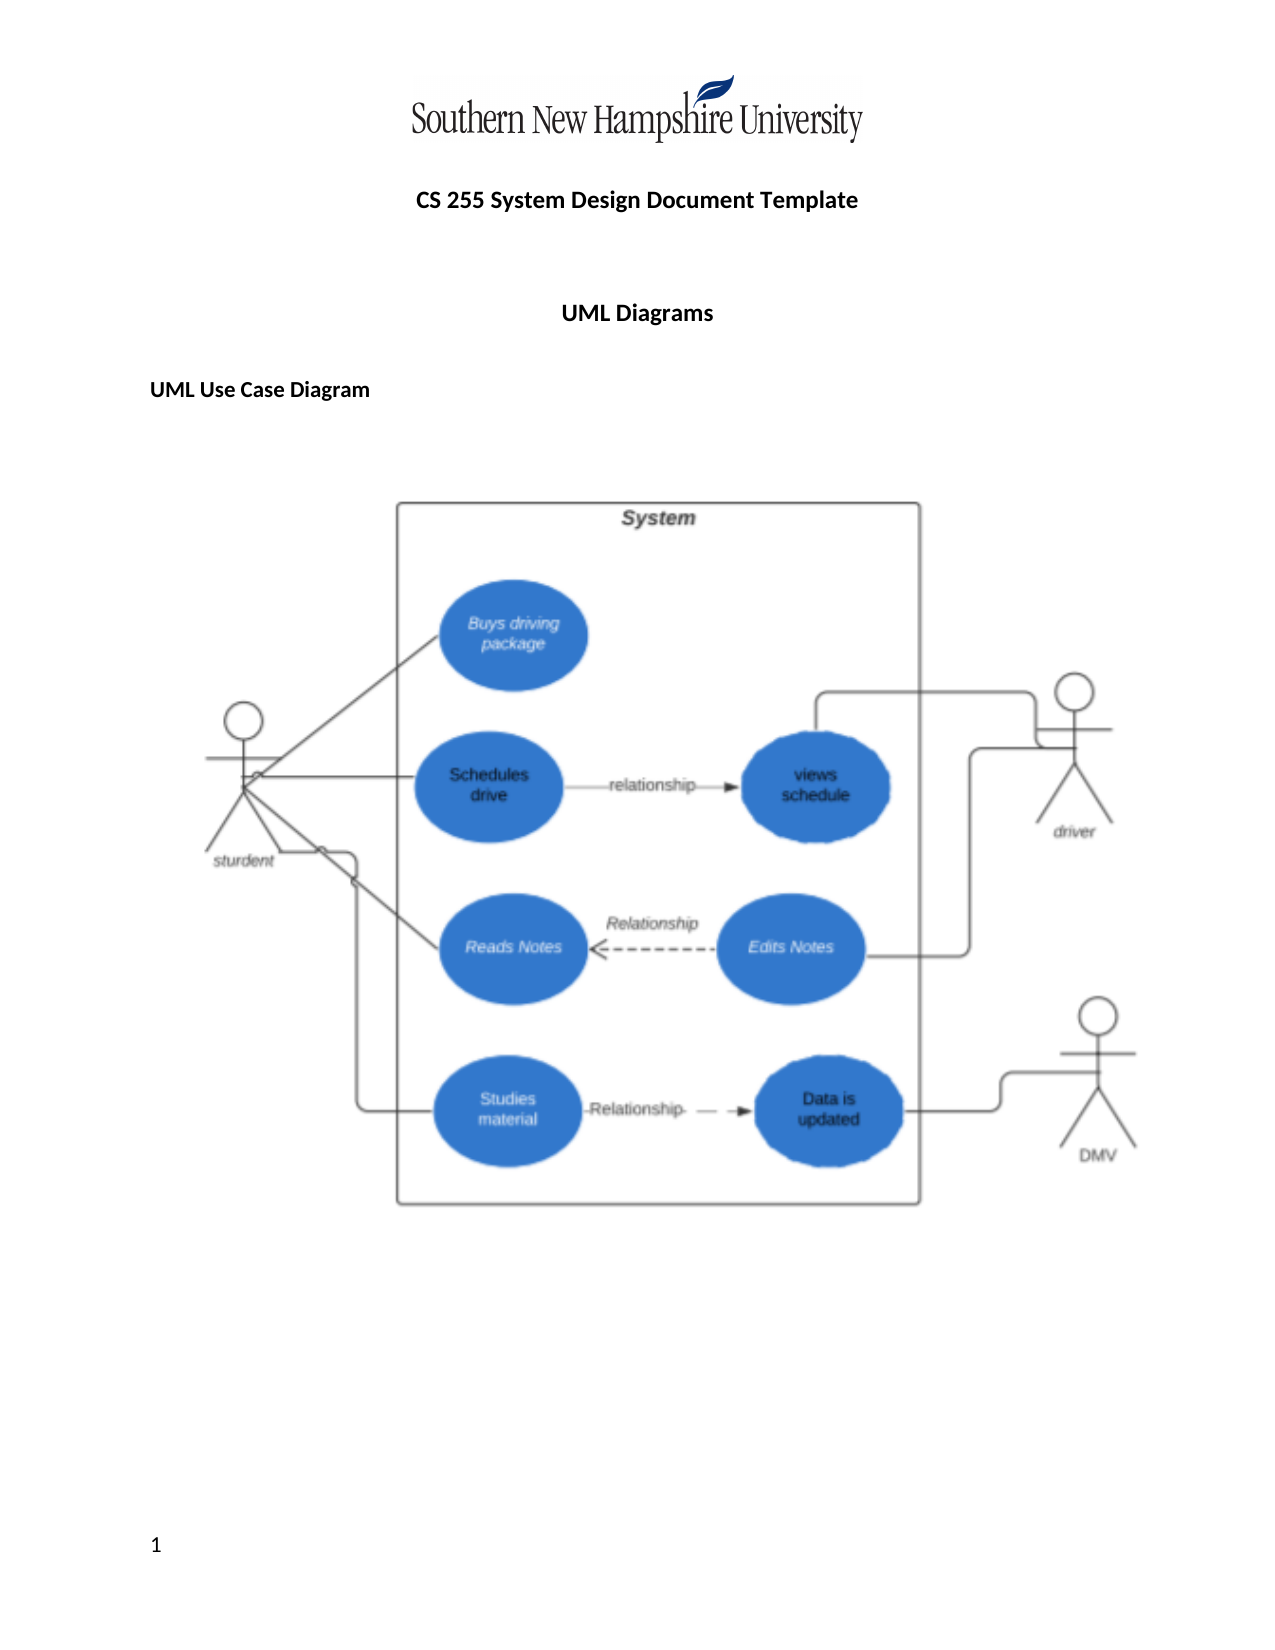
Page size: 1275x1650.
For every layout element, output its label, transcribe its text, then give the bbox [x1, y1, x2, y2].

subtitle CS 255 System Design Document Template [150, 184, 1125, 214]
subtitle UML Diagrams [150, 298, 1125, 328]
picture [412, 75, 863, 143]
picture [150, 452, 1172, 1272]
text UML Use Case Diagram [150, 375, 1125, 403]
